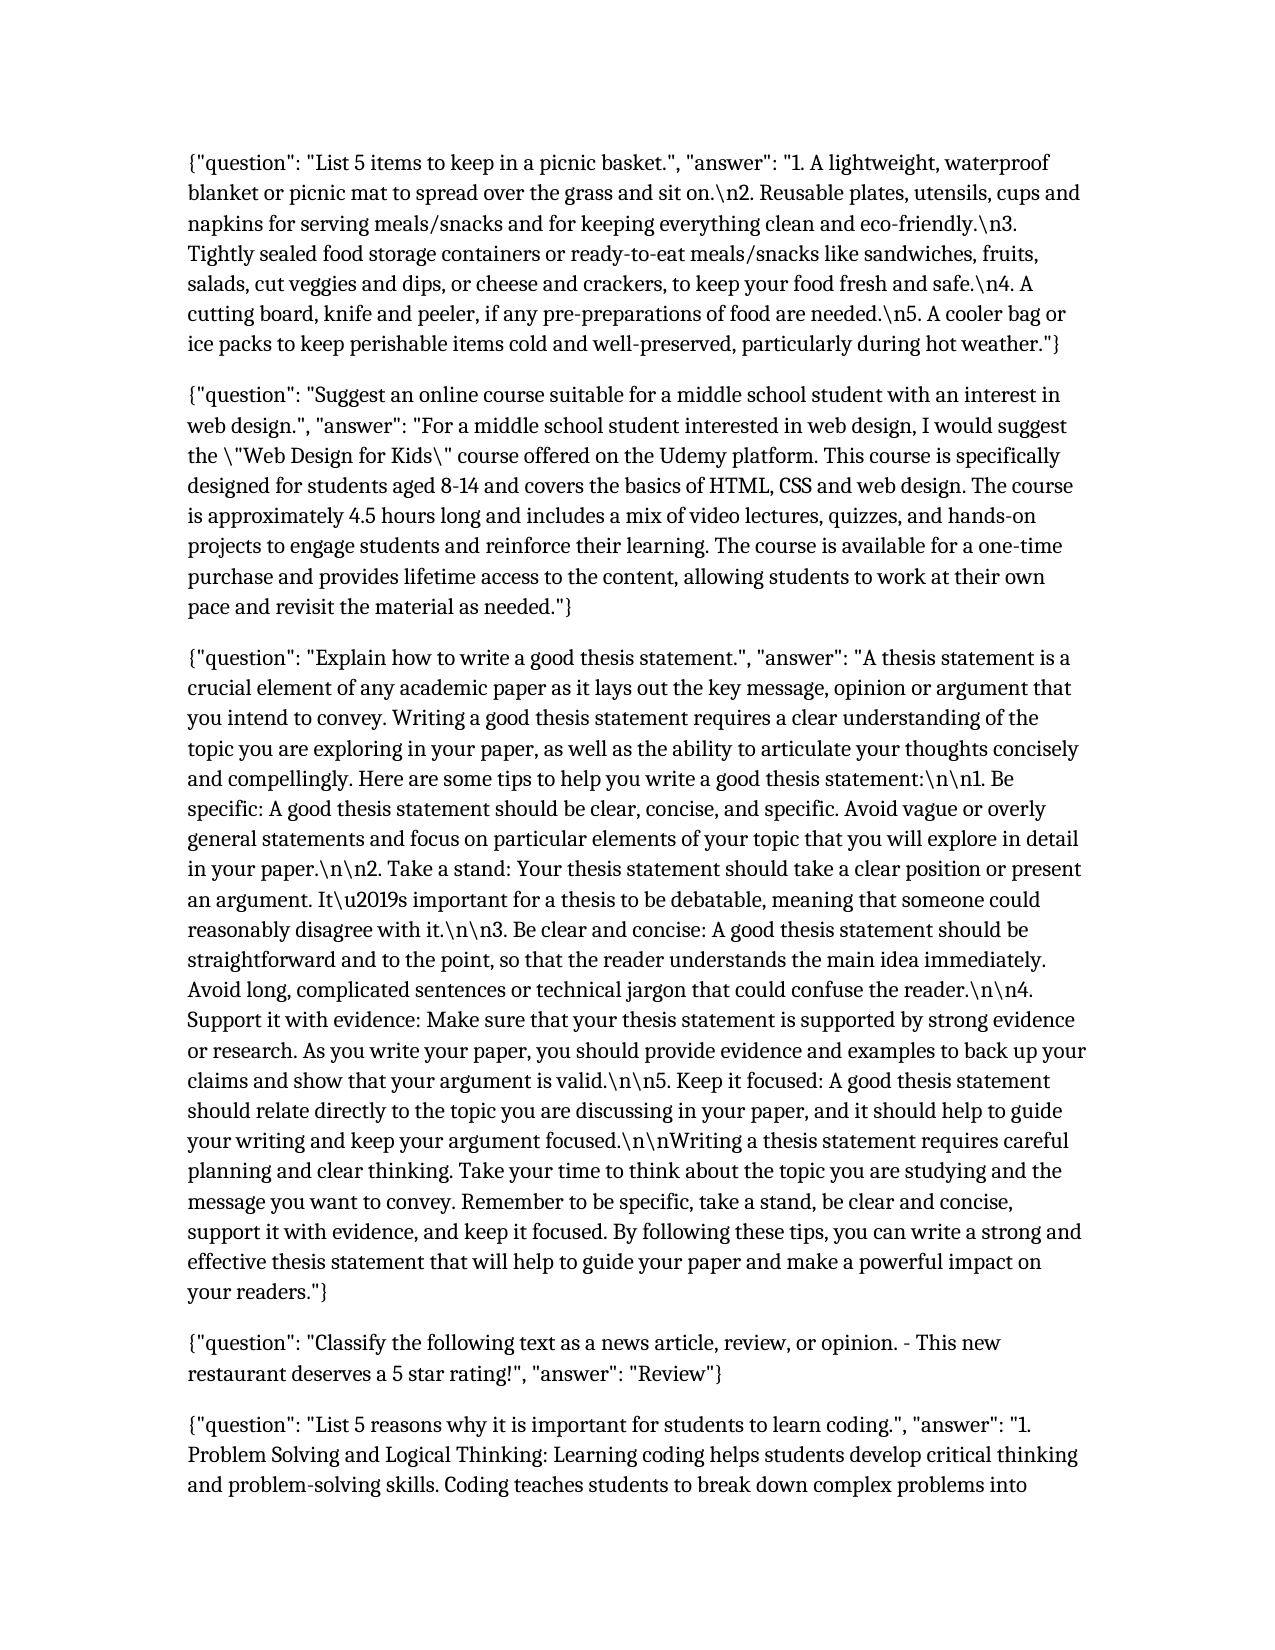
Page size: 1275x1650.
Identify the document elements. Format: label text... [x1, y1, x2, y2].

text {"question": "Explain how to write a good thesis statement.", "answer": "A thesis statement is a crucial element of any academic paper as it lays out the key message, opinion or argument that you intend to convey. Writing a good thesis statement requires a clear understanding of the topic you are exploring in your paper, as well as the ability to articulate your thoughts concisely and compellingly. Here are some tips to help you write a good thesis statement:\n\n1. Be specific: A good thesis statement should be clear, concise, and specific. Avoid vague or overly general statements and focus on particular elements of your topic that you will explore in detail in your paper.\n\n2. Take a stand: Your thesis statement should take a clear position or present an argument. It\u2019s important for a thesis to be debatable, meaning that someone could reasonably disagree with it.\n\n3. Be clear and concise: A good thesis statement should be straightforward and to the point, so that the reader understands the main idea immediately. Avoid long, complicated sentences or technical jargon that could confuse the reader.\n\n4. Support it with evidence: Make sure that your thesis statement is supported by strong evidence or research. As you write your paper, you should provide evidence and examples to back up your claims and show that your argument is valid.\n\n5. Keep it focused: A good thesis statement should relate directly to the topic you are discussing in your paper, and it should help to guide your writing and keep your argument focused.\n\nWriting a thesis statement requires careful planning and clear thinking. Take your time to think about the topic you are studying and the message you want to convey. Remember to be specific, take a stand, be clear and concise, support it with evidence, and keep it focused. By following these tips, you can write a strong and effective thesis statement that will help to guide your paper and make a powerful impact on your readers."} [187, 645, 1087, 1306]
text {"question": "Suggest an online course suitable for a middle school student with an interest in web design.", "answer": "For a middle school student interested in web design, I would suggest the \"Web Design for Kids\" course offered on the Udemy platform. This course is specifically designed for students aged 8-14 and covers the basics of HTML, CSS and web design. The course is approximately 4.5 hours long and includes a mix of video lectures, quizzes, and hands-on projects to engage students and reinforce their learning. The course is available for a one-time purchase and provides lifetime access to the content, allowing students to work at their own pace and revisit the material as needed."} [187, 382, 1087, 620]
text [187, 1411, 1087, 1498]
text {"question": "List 5 items to keep in a picnic basket.", "answer": "1. A lightweight, waterproof blanket or picnic mat to spread over the grass and sit on.\n2. Reusable plates, utensils, cups and napkins for serving meals/snacks and for keeping everything clean and eco-friendly.\n3. Tightly sealed food storage containers or ready-to-eat meals/snacks like sandwiches, fruits, salads, cut veggies and dips, or cheese and crackers, to keep your food fresh and safe.\n4. A cutting board, knife and peeler, if any pre-preparations of food are needed.\n5. A cooler bag or ice packs to keep perishable items cold and well-preserved, particularly during hot weather."} [187, 150, 1087, 358]
text {"question": "Classify the following text as a news article, review, or opinion. - This new restaurant deserves a 5 star rating!", "answer": "Review"} [187, 1330, 1087, 1387]
